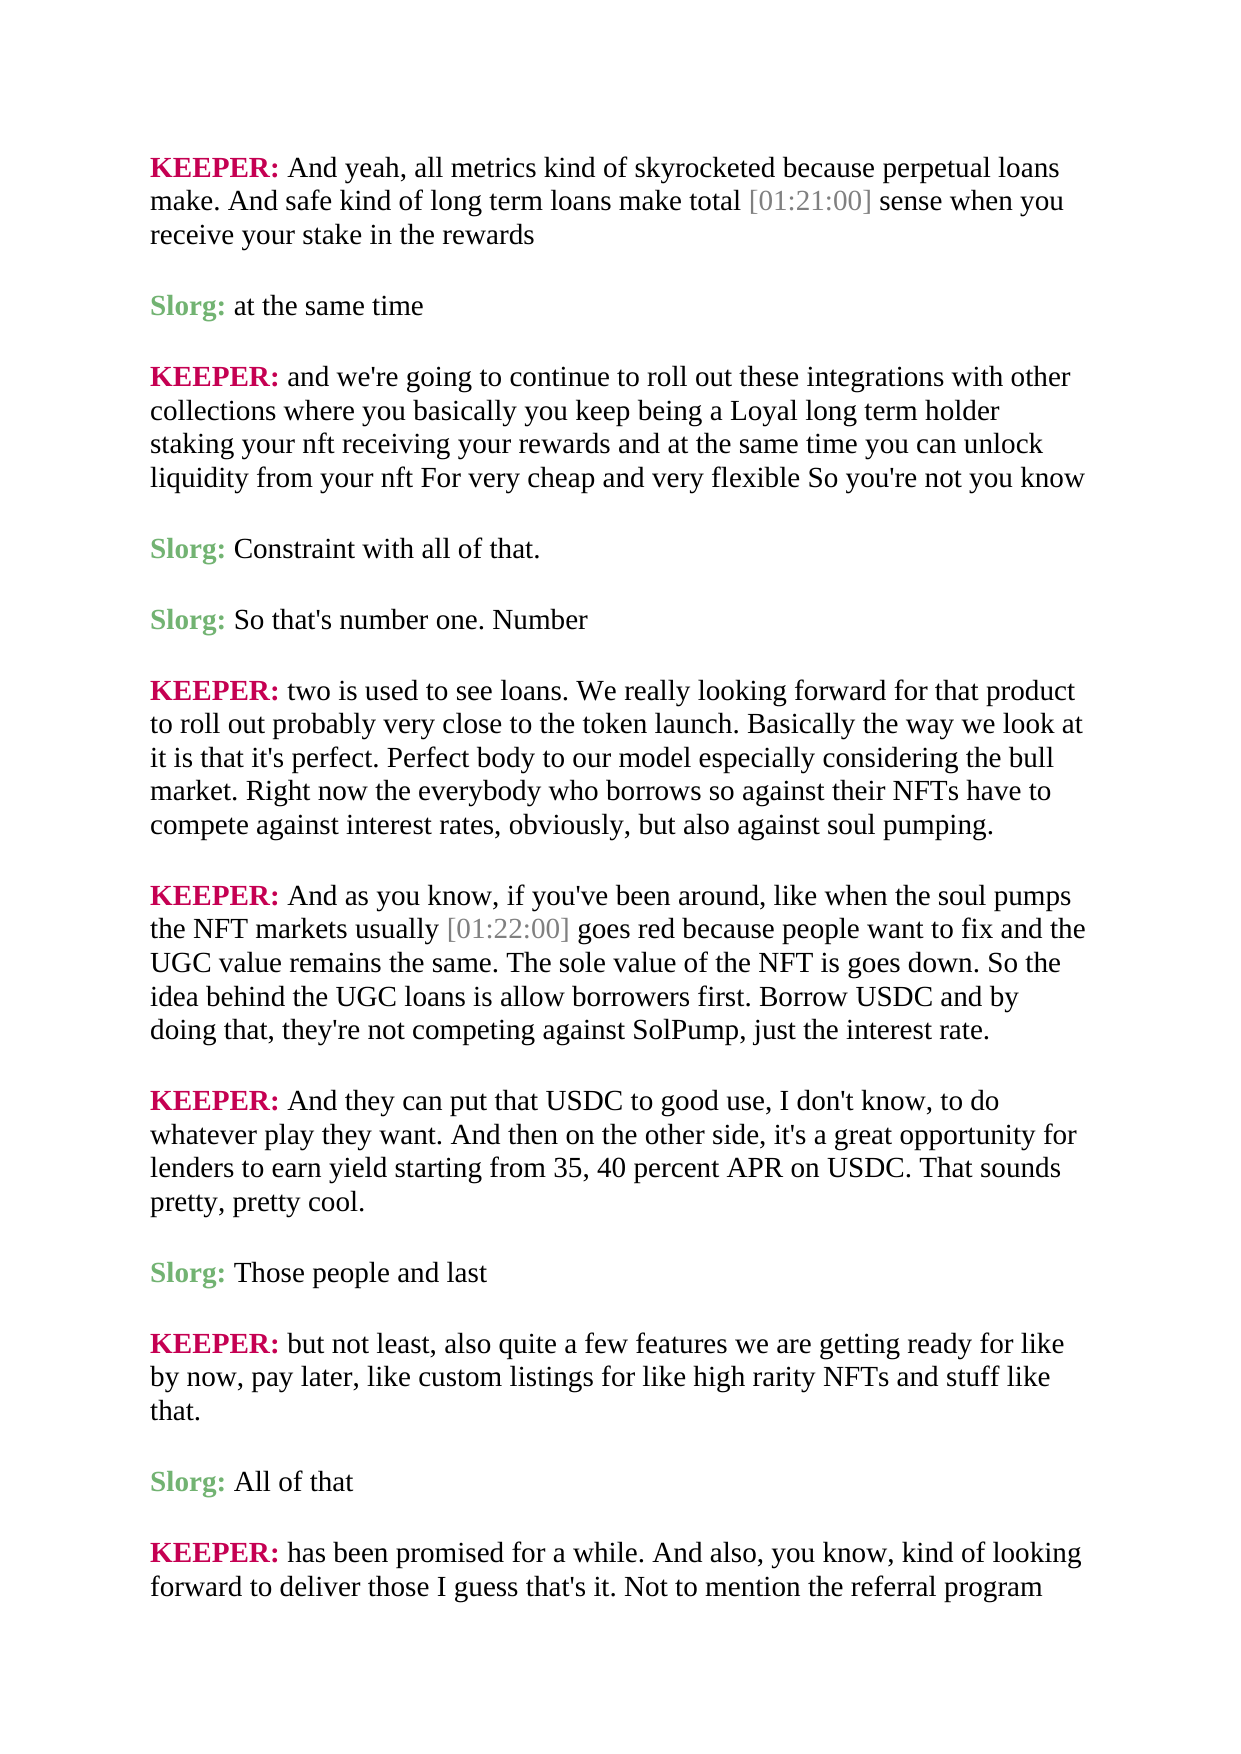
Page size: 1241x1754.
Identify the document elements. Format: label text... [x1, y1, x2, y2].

text KEEPER: two is used to see loans. We really looking forward for that product to roll out probably very close to the token launch. Basically the way we look at it is that it's perfect. Perfect body to our model especially considering the bull market. Right now the everybody who borrows so against their NFTs have to compete against interest rates, obviously, but also against soul pumping. [150, 673, 1090, 841]
text KEEPER: and we're going to continue to roll out these integrations with other collections where you basically you keep being a Loyal long term holder staking your nft receiving your rewards and at the same time you can unlock liquidity from your nft For very cheap and very flexible So you're not you know [150, 359, 1090, 493]
text Slorg: Those people and last [150, 1255, 1090, 1288]
text KEEPER: And as you know, if you've been around, like when the soul pumps the NFT markets usually [01:22:00] goes red because people want to fix and the UGC value remains the same. The sole value of the NFT is goes down. So the idea behind the UGC loans is allow borrowers first. Borrow USDC and by doing that, they're not competing against SolPump, just the interest rate. [150, 878, 1090, 1046]
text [150, 1535, 1090, 1602]
text KEEPER: And they can put that USDC to good use, I don't know, to do whatever play they want. And then on the other side, it's a great opportunity for lenders to earn yield starting from 35, 40 percent APR on USDC. That sounds pretty, pretty cool. [150, 1083, 1090, 1217]
text Slorg: Constraint with all of that. [150, 531, 1090, 564]
text Slorg: All of that [150, 1464, 1090, 1498]
text KEEPER: but not least, also quite a few features we are getting ready for like by now, pay later, like custom listings for like high rarity NFTs and stuff like that. [150, 1326, 1090, 1427]
text Slorg: So that's number one. Number [150, 602, 1090, 635]
text Slorg: at the same time [150, 288, 1090, 322]
text KEEPER: And yeah, all metrics kind of skyrocketed because perpetual loans make. And safe kind of long term loans make total [01:21:00] sense when you receive your stake in the rewards [150, 150, 1090, 251]
